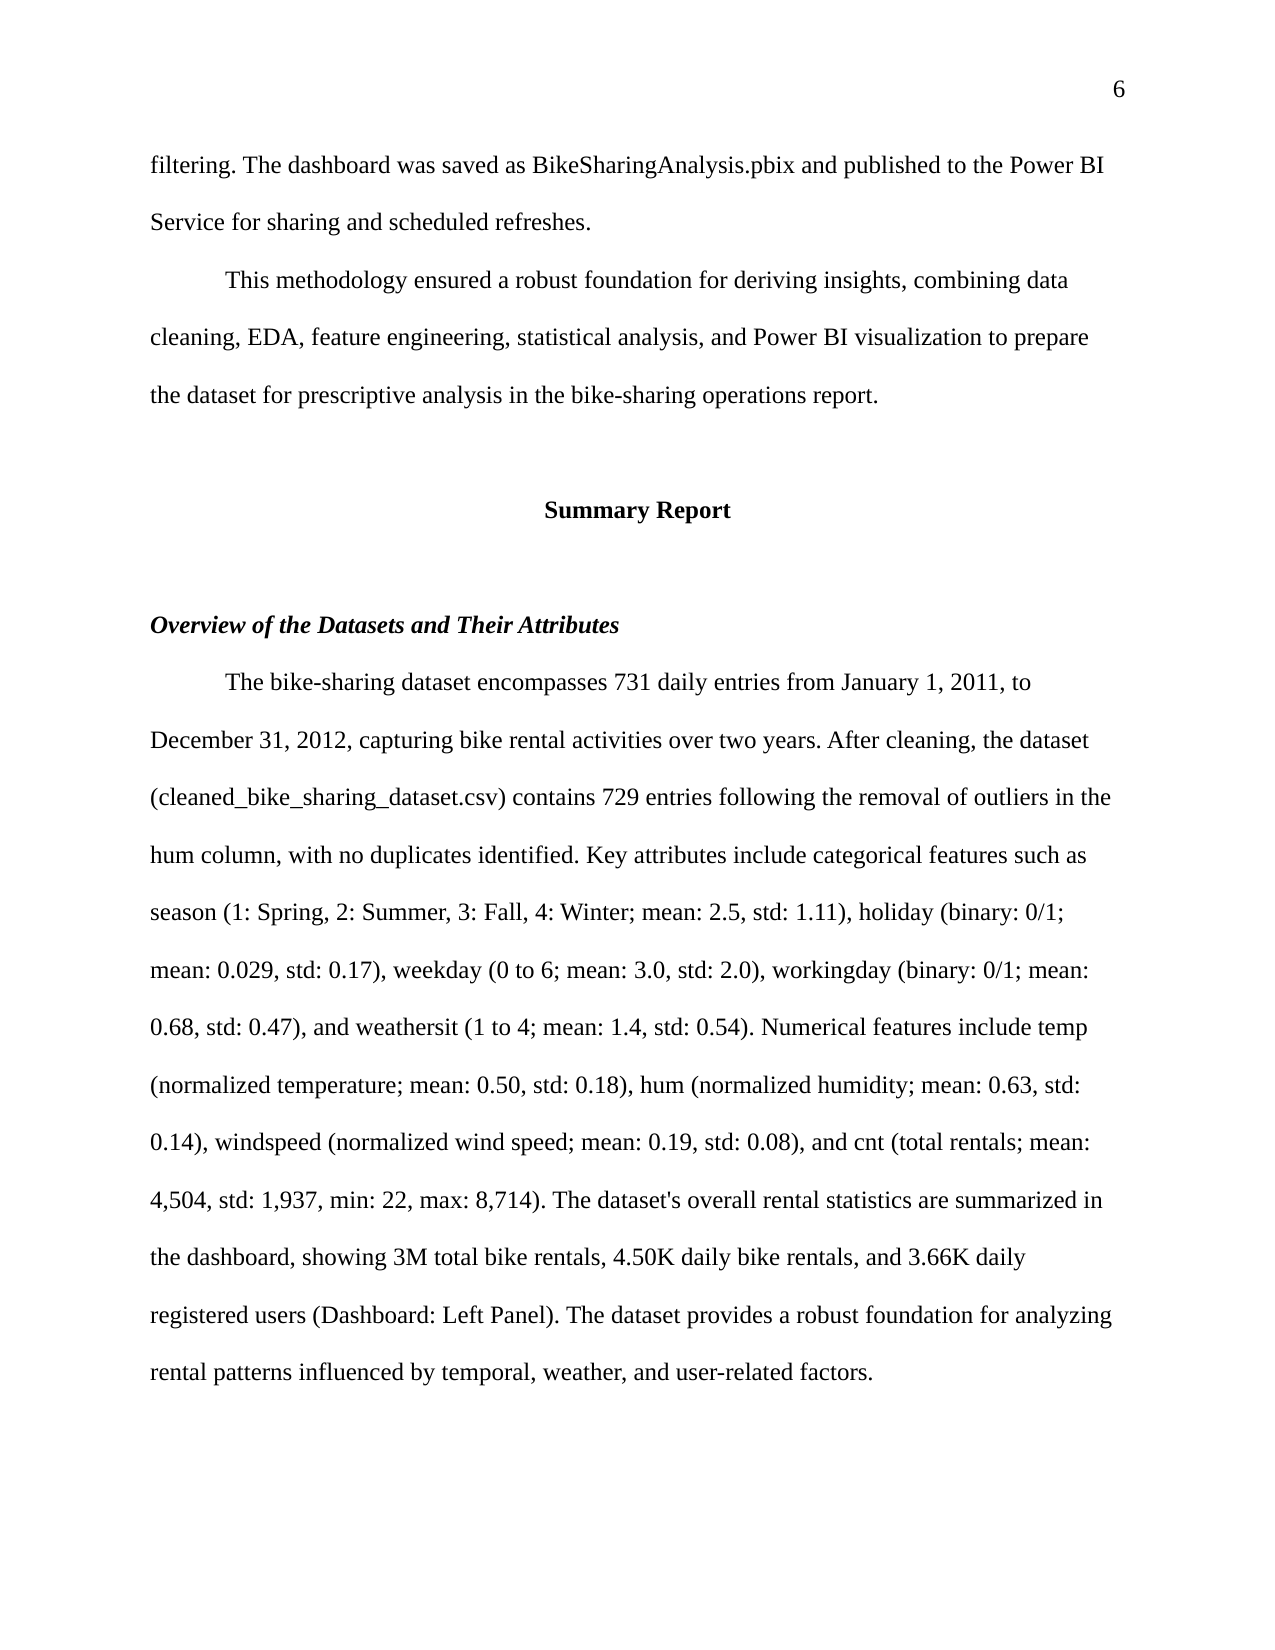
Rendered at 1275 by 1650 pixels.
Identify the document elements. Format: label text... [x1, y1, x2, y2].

text Summary Report [150, 495, 1125, 524]
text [150, 150, 1125, 236]
text The bike-sharing dataset encompasses 731 daily entries from January 1, 2011, to December 31, 2012, capturing bike rental activities over two years. After cleaning, the dataset (cleaned_bike_sharing_dataset.csv) contains 729 entries following the removal of outliers in the hum column, with no duplicates identified. Key attributes include categorical features such as season (1: Spring, 2: Summer, 3: Fall, 4: Winter; mean: 2.5, std: 1.11), holiday (binary: 0/1; mean: 0.029, std: 0.17), weekday (0 to 6; mean: 3.0, std: 2.0), workingday (binary: 0/1; mean: 0.68, std: 0.47), and weathersit (1 to 4; mean: 1.4, std: 0.54). Numerical features include temp (normalized temperature; mean: 0.50, std: 0.18), hum (normalized humidity; mean: 0.63, std: 0.14), windspeed (normalized wind speed; mean: 0.19, std: 0.08), and cnt (total rentals; mean: 4,504, std: 1,937, min: 22, max: 8,714). The dataset's overall rental statistics are summarized in the dashboard, showing 3M total bike rentals, 4.50K daily bike rentals, and 3.66K daily registered users (Dashboard: Left Panel). The dataset provides a robust foundation for analyzing rental patterns influenced by temporal, weather, and user-related factors. [150, 667, 1125, 1386]
text Overview of the Datasets and Their Attributes [150, 610, 1125, 639]
text This methodology ensured a robust foundation for deriving insights, combining data cleaning, EDA, feature engineering, statistical analysis, and Power BI visualization to prepare the dataset for prescriptive analysis in the bike-sharing operations report. [150, 265, 1125, 409]
